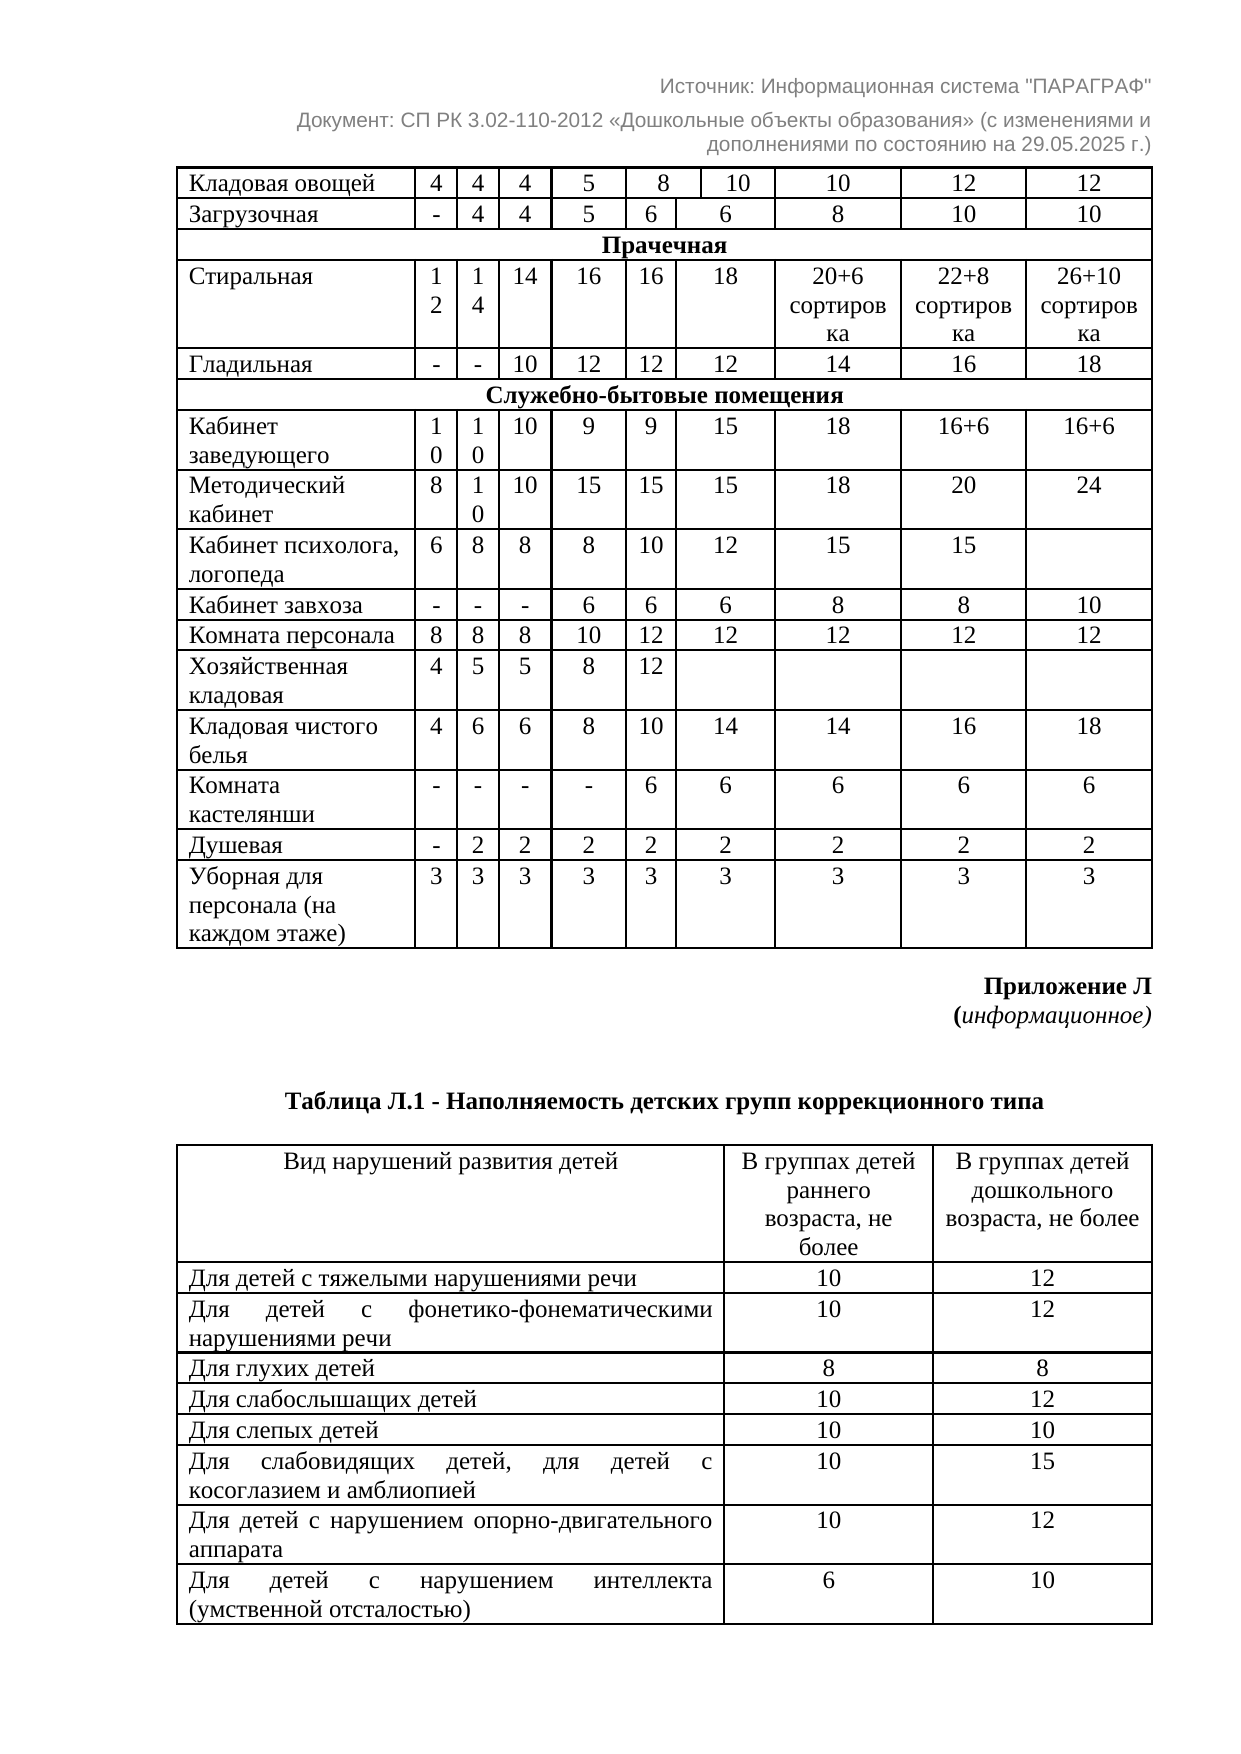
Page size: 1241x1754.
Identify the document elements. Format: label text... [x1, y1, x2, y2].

table_cell 12 [902, 621, 1025, 649]
table_cell 5 [553, 169, 625, 197]
table_cell - [458, 590, 498, 618]
table_cell [776, 651, 900, 709]
table_cell 12 [902, 169, 1025, 197]
table_cell 6 [627, 199, 675, 228]
text Таблица Л.1 - Наполняемость детских групп коррекционного типа [177, 1086, 1152, 1115]
table_cell Стиральная [178, 261, 414, 347]
table_cell [902, 651, 1025, 709]
table_cell 10 [627, 711, 675, 768]
table_cell 8 [458, 621, 498, 649]
table_cell Комната кастелянши [178, 771, 414, 828]
table_cell Гладильная [178, 349, 414, 378]
table_cell Кабинет психолога, логопеда [178, 530, 414, 588]
table_cell Для детей с нарушением интеллекта (умственной отсталостью) [178, 1565, 723, 1623]
table_cell 8 [553, 711, 625, 768]
table_cell 16 [627, 261, 675, 347]
table_cell 10 [553, 621, 625, 649]
table_cell Для глухих детей [178, 1354, 723, 1382]
table_cell - [500, 590, 550, 618]
table_cell 8 [776, 590, 900, 618]
table_cell - [553, 771, 625, 828]
table_cell 3 [1027, 861, 1151, 947]
table_cell 6 [500, 711, 550, 768]
table_cell - [416, 199, 456, 228]
table_cell Кладовая чистого белья [178, 711, 414, 768]
table_cell 15 [677, 411, 774, 468]
table_cell Методический кабинет [178, 471, 414, 528]
table_header 12 [934, 1263, 1151, 1292]
table_cell 10 [500, 471, 550, 528]
table_cell Для слабовидящих детей, для детей с косоглазием и амблиопией [178, 1446, 723, 1503]
table_cell 3 [553, 861, 625, 947]
table_cell 14 [776, 711, 900, 768]
table_cell 8 [500, 621, 550, 649]
table_cell 18 [776, 471, 900, 528]
text (информационное) [177, 1000, 1152, 1029]
table_cell 6 [677, 771, 774, 828]
table_cell 3 [677, 861, 774, 947]
text Приложение Л [177, 971, 1152, 1000]
table_cell 10 [1027, 590, 1151, 618]
table_cell - [416, 590, 456, 618]
table_cell 10 [725, 1506, 932, 1563]
table_cell 16 [902, 711, 1025, 768]
table_cell 10 [416, 411, 456, 468]
table_cell 14 [458, 261, 498, 347]
table_cell 10 [627, 530, 675, 588]
table_cell 14 [500, 261, 550, 347]
table_cell 22+8 сортировка [902, 261, 1025, 347]
table_cell 6 [725, 1565, 932, 1623]
table_cell - [416, 349, 456, 378]
table_cell 6 [627, 590, 675, 618]
table_cell Загрузочная [178, 199, 414, 228]
table_cell [1027, 530, 1151, 588]
table_cell 18 [1027, 349, 1151, 378]
table_cell 8 [416, 471, 456, 528]
table_cell 8 [458, 530, 498, 588]
table_cell 18 [1027, 711, 1151, 768]
table_cell 12 [677, 530, 774, 588]
table_cell 8 [627, 169, 700, 197]
table_cell 16+6 [1027, 411, 1151, 468]
table_cell Комната персонала [178, 621, 414, 649]
table_cell 10 [500, 349, 550, 378]
table_cell 2 [776, 830, 900, 859]
table_cell 3 [500, 861, 550, 947]
table_cell 4 [458, 169, 498, 197]
table_cell Для слепых детей [178, 1415, 723, 1444]
table_cell Хозяйственная кладовая [178, 651, 414, 709]
table_cell 10 [934, 1415, 1151, 1444]
table_cell 12 [1027, 621, 1151, 649]
table_cell 10 [500, 411, 550, 468]
table_cell 3 [416, 861, 456, 947]
table_cell 10 [902, 199, 1025, 228]
table_cell 6 [416, 530, 456, 588]
table_cell 2 [677, 830, 774, 859]
table_cell 3 [627, 861, 675, 947]
table_cell Прачечная [178, 230, 1151, 259]
table_cell 8 [553, 651, 625, 709]
table_cell 10 [776, 169, 900, 197]
table_cell 10 [934, 1565, 1151, 1623]
table_cell 16 [902, 349, 1025, 378]
table_cell 10 [702, 169, 774, 197]
table_cell 2 [458, 830, 498, 859]
table_cell 6 [776, 771, 900, 828]
table_cell 4 [500, 169, 550, 197]
table_cell 3 [902, 861, 1025, 947]
table_cell 12 [416, 261, 456, 347]
table_cell 15 [902, 530, 1025, 588]
table_header В группах детей дошкольного возраста, не более [934, 1146, 1151, 1261]
table_cell 8 [500, 530, 550, 588]
table_cell 12 [553, 349, 625, 378]
table_cell 24 [1027, 471, 1151, 528]
table_cell 9 [553, 411, 625, 468]
table_cell 3 [776, 861, 900, 947]
table_cell 18 [677, 261, 774, 347]
table_cell 14 [776, 349, 900, 378]
table_cell 12 [776, 621, 900, 649]
table_cell 2 [500, 830, 550, 859]
table_cell 10 [725, 1446, 932, 1503]
table_cell 10 [1027, 199, 1151, 228]
table_cell 8 [416, 621, 456, 649]
table_cell 6 [458, 711, 498, 768]
table_cell 8 [934, 1354, 1151, 1382]
table_cell 5 [553, 199, 625, 228]
table_cell 6 [902, 771, 1025, 828]
table_cell 12 [627, 621, 675, 649]
table_cell 10 [458, 411, 498, 468]
table_cell 4 [500, 199, 550, 228]
table_cell Для детей с нарушением опорно-двигательного аппарата [178, 1506, 723, 1563]
table_cell 10 [725, 1294, 932, 1351]
table_cell 15 [553, 471, 625, 528]
table_cell 4 [416, 711, 456, 768]
table_cell 15 [776, 530, 900, 588]
table_cell - [500, 771, 550, 828]
table_cell 12 [677, 349, 774, 378]
table_cell 8 [902, 590, 1025, 618]
table_header В группах детей раннего возраста, не более [725, 1146, 932, 1261]
table_cell 12 [627, 651, 675, 709]
table_cell 4 [416, 169, 456, 197]
table_cell - [458, 771, 498, 828]
table_cell 6 [627, 771, 675, 828]
table_cell 18 [776, 411, 900, 468]
table_cell Уборная для персонала (на каждом этаже) [178, 861, 414, 947]
table_cell 15 [627, 471, 675, 528]
table_cell 9 [627, 411, 675, 468]
table_cell 6 [677, 590, 774, 618]
table_header 10 [725, 1263, 932, 1292]
table_cell 6 [553, 590, 625, 618]
table_cell Кабинет заведующего [178, 411, 414, 468]
table_cell 6 [677, 199, 774, 228]
table_cell 14 [677, 711, 774, 768]
table_cell 5 [500, 651, 550, 709]
table_cell 16+6 [902, 411, 1025, 468]
table_cell 8 [553, 530, 625, 588]
table_cell Для слабослышащих детей [178, 1384, 723, 1413]
table_header Вид нарушений развития детей [178, 1146, 723, 1261]
table_cell Душевая [178, 830, 414, 859]
table_cell 12 [627, 349, 675, 378]
table_cell 4 [416, 651, 456, 709]
table_cell - [416, 771, 456, 828]
table_cell 5 [458, 651, 498, 709]
table_cell 20+6 сортировка [776, 261, 900, 347]
table_cell Кладовая овощей [178, 169, 414, 197]
table_cell Кабинет завхоза [178, 590, 414, 618]
table_cell 10 [725, 1415, 932, 1444]
table_cell 12 [1027, 169, 1151, 197]
table_cell 26+10 сортировка [1027, 261, 1151, 347]
table_cell 16 [553, 261, 625, 347]
table_cell 6 [1027, 771, 1151, 828]
table_cell [1027, 651, 1151, 709]
table_cell Служебно-бытовые помещения [178, 380, 1151, 409]
table_cell 2 [902, 830, 1025, 859]
table_header Для детей с тяжелыми нарушениями речи [178, 1263, 723, 1292]
table_cell 12 [934, 1384, 1151, 1413]
table_cell 15 [677, 471, 774, 528]
table_cell 8 [776, 199, 900, 228]
table_cell 2 [627, 830, 675, 859]
table_cell - [458, 349, 498, 378]
table_cell 15 [934, 1446, 1151, 1503]
table_cell - [416, 830, 456, 859]
table_cell 12 [934, 1506, 1151, 1563]
table_cell 3 [458, 861, 498, 947]
table_cell [677, 651, 774, 709]
table_cell 20 [902, 471, 1025, 528]
table_cell 10 [458, 471, 498, 528]
table_cell 12 [934, 1294, 1151, 1351]
table_cell 2 [553, 830, 625, 859]
table_cell 8 [725, 1354, 932, 1382]
table_cell 2 [1027, 830, 1151, 859]
table_cell 4 [458, 199, 498, 228]
table_cell Для детей с фонетико-фонематическими нарушениями речи [178, 1294, 723, 1351]
table_cell 12 [677, 621, 774, 649]
table_cell 10 [725, 1384, 932, 1413]
